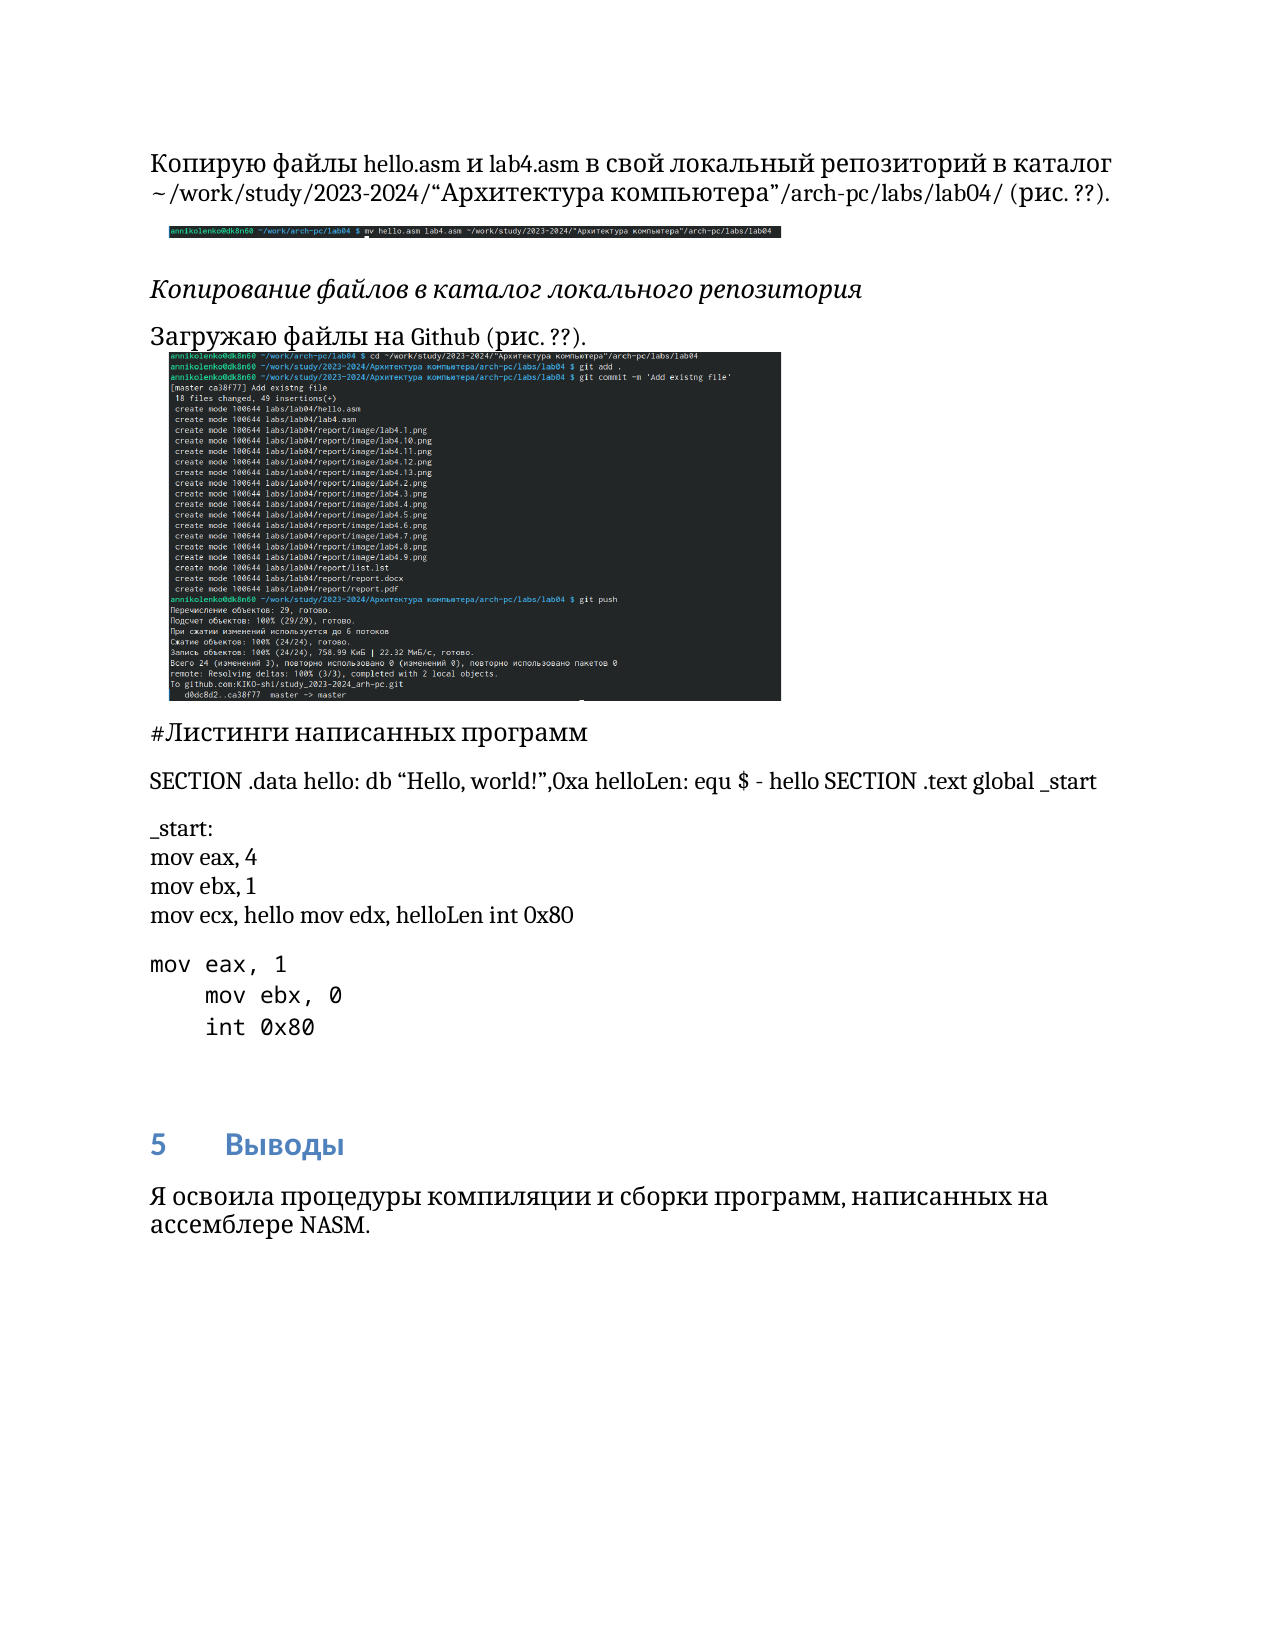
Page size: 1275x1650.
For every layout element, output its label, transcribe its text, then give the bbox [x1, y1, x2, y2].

text Копирование файлов в каталог локального репозитория [150, 276, 1125, 304]
picture [168, 226, 782, 238]
text SECTION .data hello: db “Hello, world!”,0xa helloLen: equ $ - hello SECTION .text global _start [150, 767, 1125, 796]
text _start: mov eax, 4 mov ebx, 1 mov ecx, hello mov edx, helloLen int 0x80 [150, 814, 1125, 929]
text #Листинги написанных программ [150, 719, 1125, 748]
picture [168, 352, 782, 701]
text mov eax, 1 mov ebx, 0 int 0x80 [150, 948, 1125, 1073]
text Я освоила процедуры компиляции и сборки программ, написанных на ассемблере NASM. [150, 1182, 1125, 1240]
subtitle 5 Выводы [150, 1123, 1125, 1164]
text Копирую файлы hello.asm и lab4.asm в свой локальный репозиторий в каталог ~/work/study/2023-2024/“Архитектура компьютера”/arch-pc/labs/lab04/ (рис. ??). [150, 150, 1125, 207]
